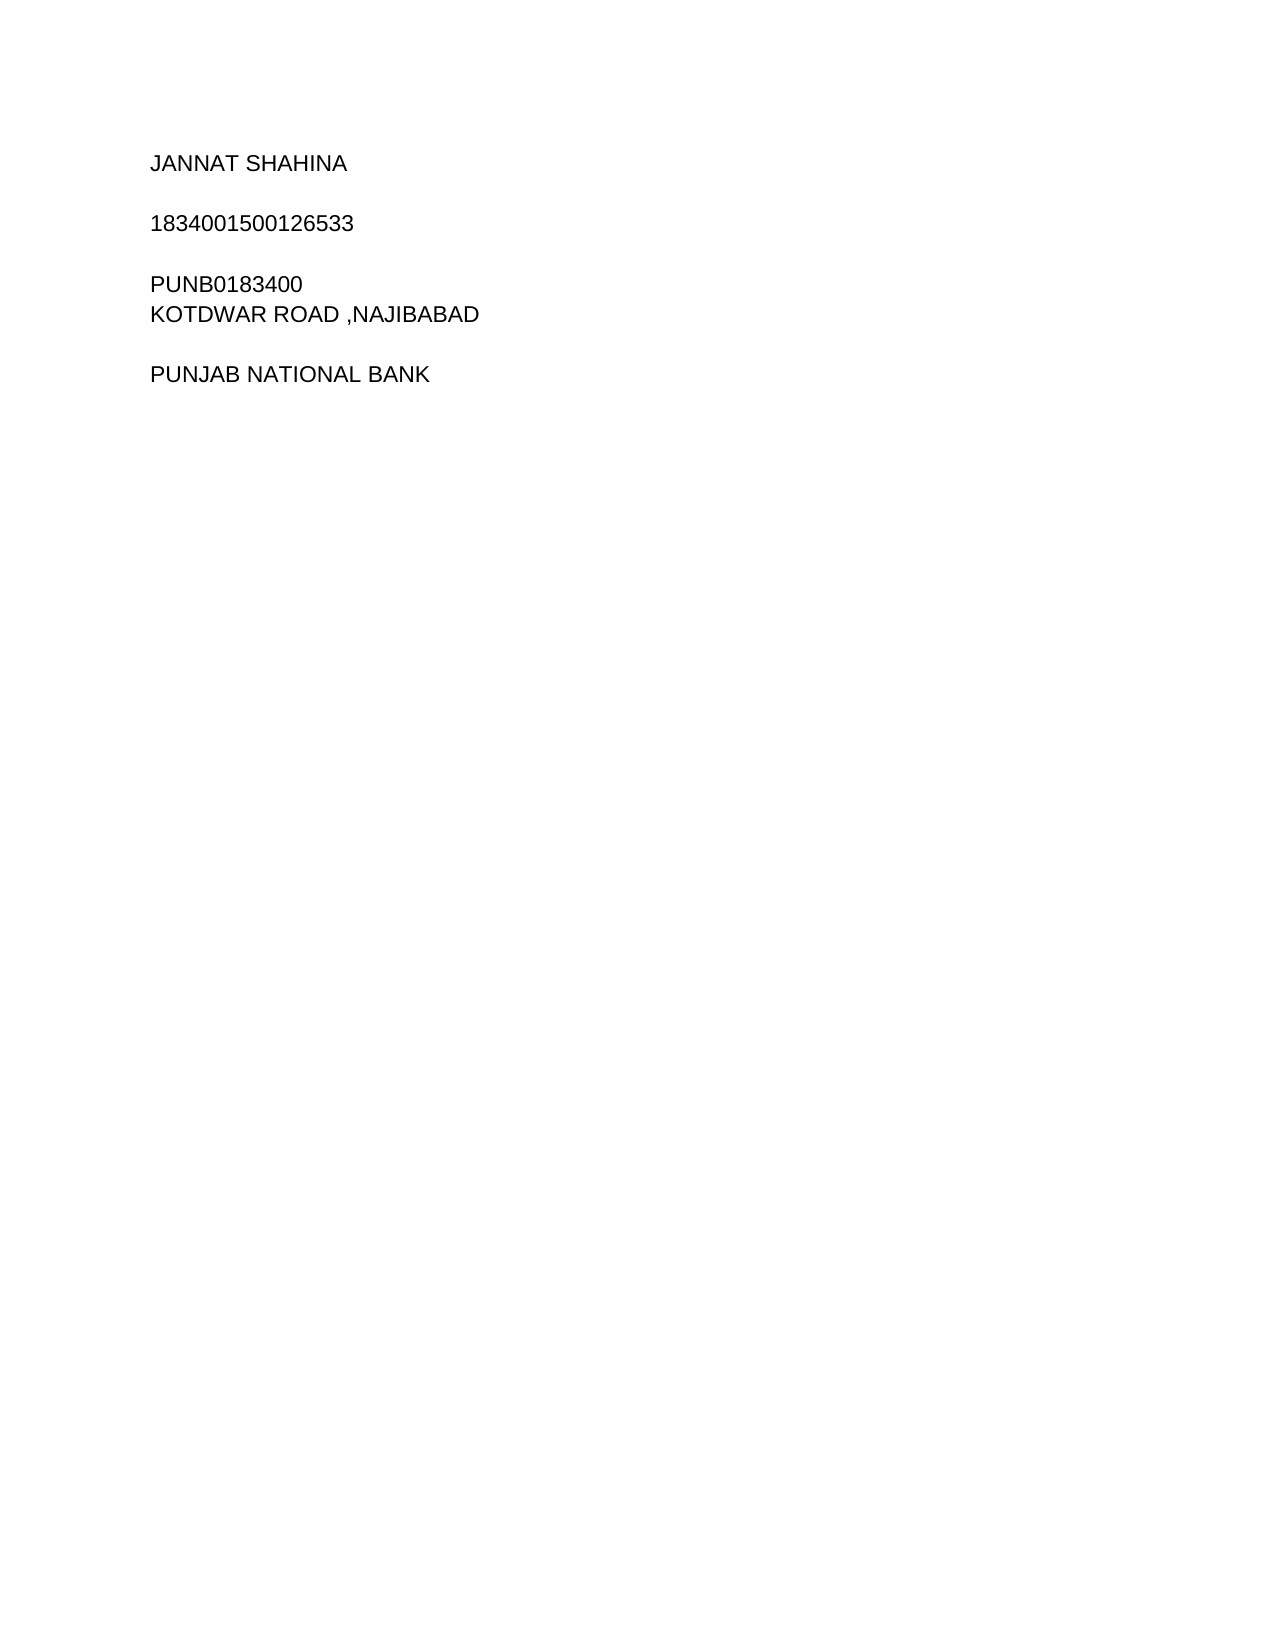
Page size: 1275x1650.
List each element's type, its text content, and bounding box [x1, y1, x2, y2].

text PUNJAB NATIONAL BANK [150, 361, 1125, 388]
text 1834001500126533 [150, 210, 1125, 237]
text JANNAT SHAHINA [150, 150, 1125, 176]
text KOTDWAR ROAD ,NAJIBABAD [150, 301, 1125, 327]
text PUNB0183400 [150, 271, 1125, 297]
